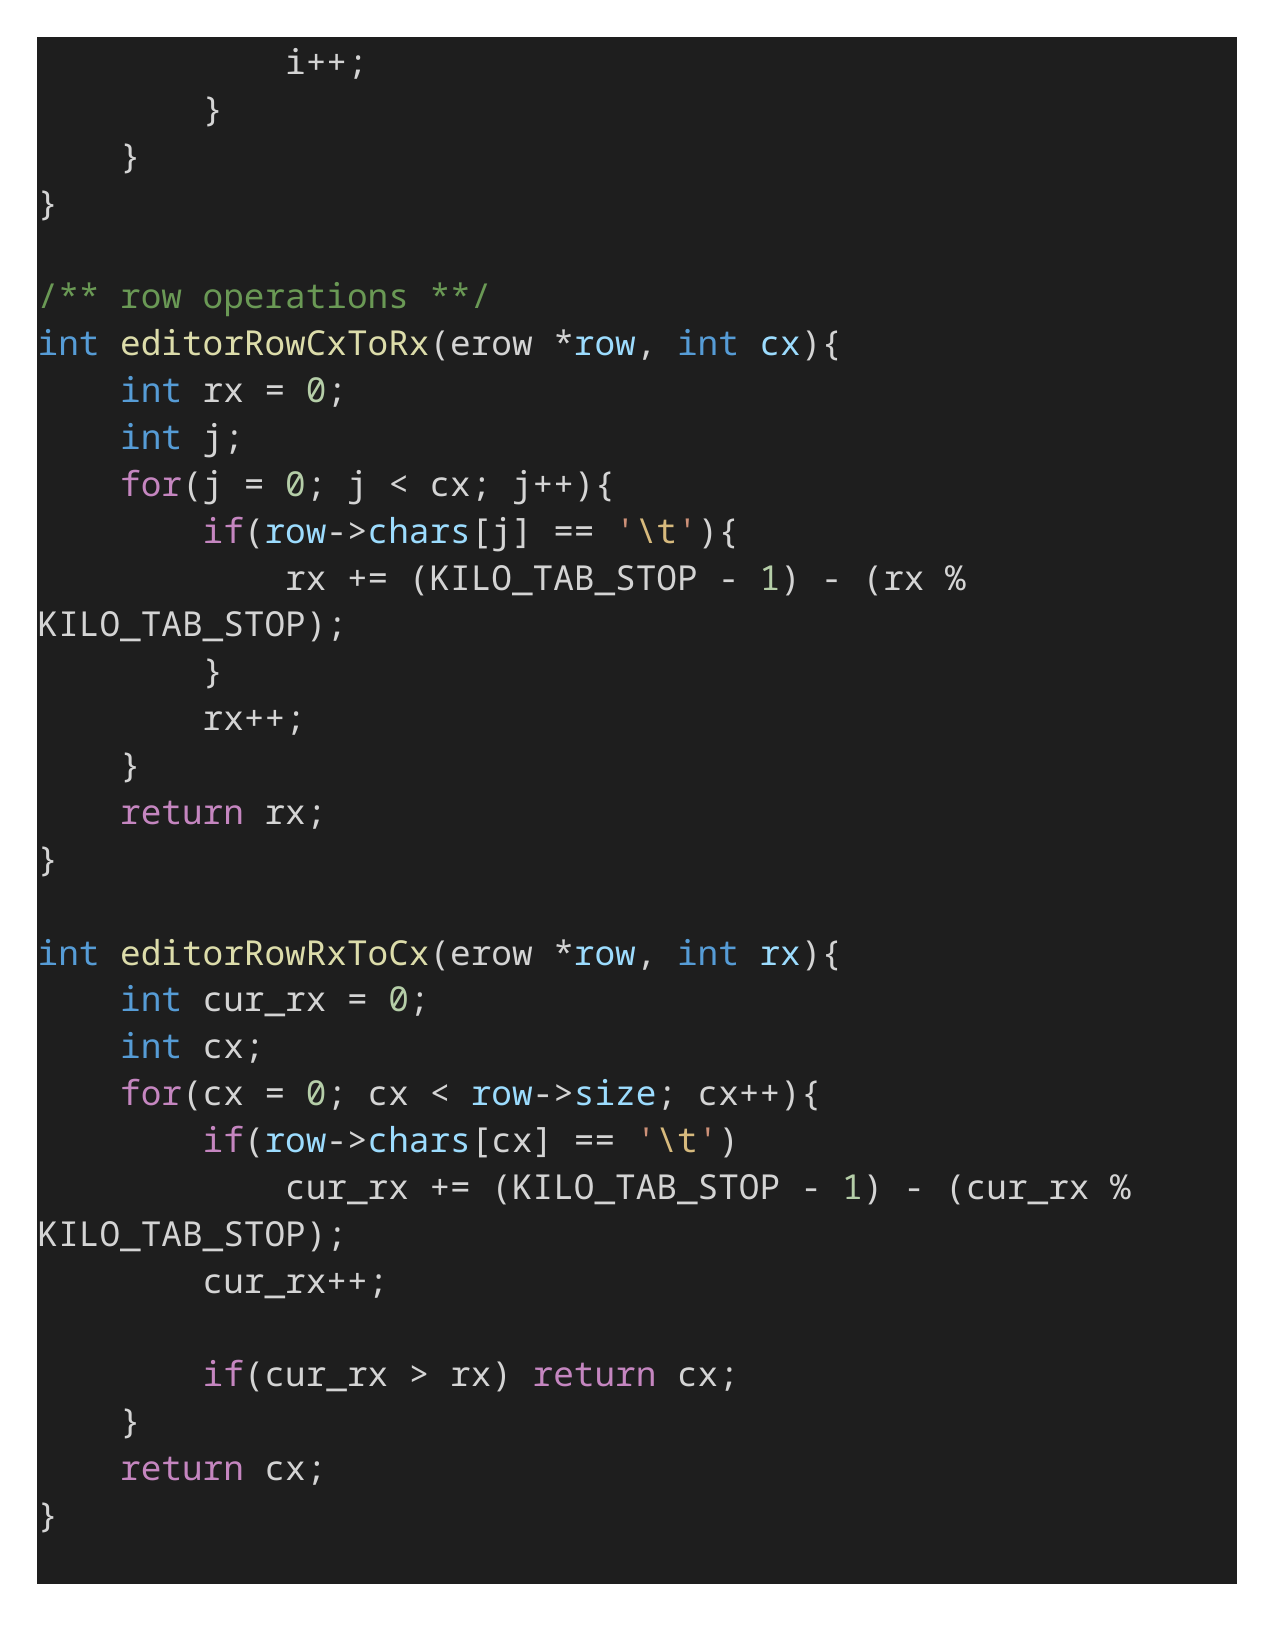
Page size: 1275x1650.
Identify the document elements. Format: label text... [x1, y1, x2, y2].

text /** row operations **/ [37, 272, 1237, 319]
text int cur_rx = 0; [37, 975, 1237, 1022]
text } [37, 131, 1237, 178]
text rx++; [37, 694, 1237, 741]
text cur_rx += (KILO_TAB_STOP - 1) - (cur_rx % KILO_TAB_STOP); [37, 1162, 1237, 1256]
text return rx; [37, 787, 1237, 834]
text } [37, 647, 1237, 694]
text } [37, 1397, 1237, 1444]
text if(cur_rx > rx) return cx; [37, 1350, 1237, 1397]
text } [37, 834, 1237, 881]
text } [37, 741, 1237, 787]
text if(row->chars[cx] == '\t') [37, 1116, 1237, 1162]
text cur_rx++; [37, 1256, 1237, 1303]
text rx += (KILO_TAB_STOP - 1) - (rx % KILO_TAB_STOP); [37, 553, 1237, 647]
text if(row->chars[j] == '\t'){ [37, 506, 1237, 553]
text int j; [37, 412, 1237, 459]
text } [37, 84, 1237, 131]
text for(j = 0; j < cx; j++){ [37, 459, 1237, 506]
text i++; [37, 37, 1237, 84]
text } [37, 178, 1237, 225]
text for(cx = 0; cx < row->size; cx++){ [37, 1069, 1237, 1116]
text int editorRowRxToCx(erow *row, int rx){ [37, 928, 1237, 975]
text return cx; [37, 1444, 1237, 1491]
text int cx; [37, 1022, 1237, 1069]
text int rx = 0; [37, 366, 1237, 412]
text } [37, 1491, 1237, 1537]
text int editorRowCxToRx(erow *row, int cx){ [37, 319, 1237, 366]
